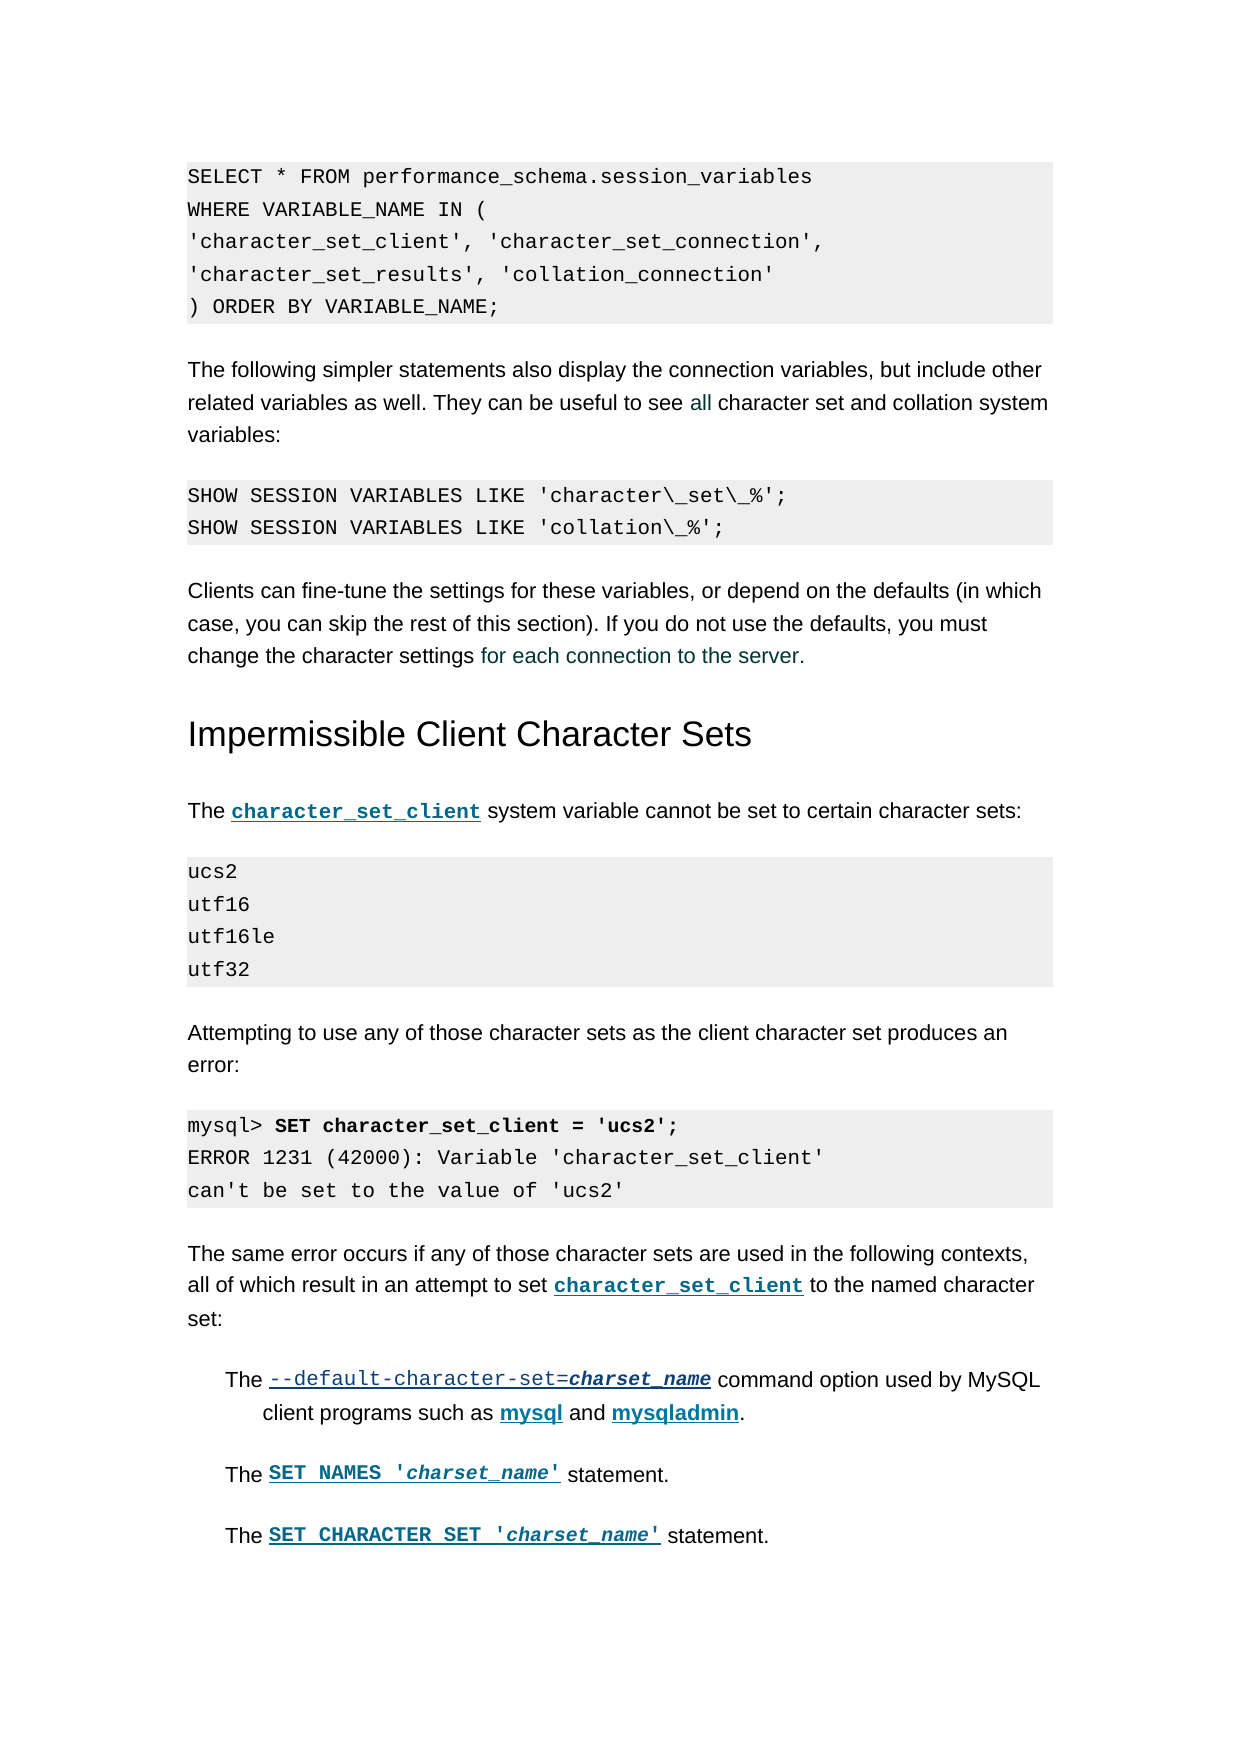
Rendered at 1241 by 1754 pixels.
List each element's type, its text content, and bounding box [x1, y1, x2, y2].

text The SET NAMES 'charset_name' statement. [225, 1458, 1053, 1490]
text utf16 [187, 889, 1053, 922]
text mysql> SET character_set_client = 'ucs2'; [187, 1110, 1053, 1143]
text The character_set_client system variable cannot be set to certain character sets: [187, 795, 1053, 828]
text utf16le [187, 922, 1053, 954]
text The --default-character-set=charset_name command option used by MySQL client programs such as mysql and mysqladmin. [225, 1364, 1053, 1429]
text Clients can fine-tune the settings for these variables, or depend on the defaults (in which case, you can skip the rest of this section). If you do not use the defaults, you must change the character settings for each connection to the server. [187, 574, 1053, 672]
text The same error occurs if any of those character sets are used in the following contexts, all of which result in an attempt to set character_set_client to the named character set: [187, 1237, 1053, 1334]
text The SET CHARACTER SET 'charset_name' statement. [225, 1519, 1053, 1552]
text The following simpler statements also display the connection variables, but include other related variables as well. They can be useful to see all character set and collation system variables: [187, 354, 1053, 451]
text can't be set to the value of 'ucs2' [187, 1175, 1053, 1208]
text Attempting to use any of those character sets as the client character set produces an error: [187, 1016, 1053, 1081]
text ) ORDER BY VARIABLE_NAME; [187, 292, 1053, 324]
text WHERE VARIABLE_NAME IN ( [187, 194, 1053, 227]
subtitle Impermissible Client Character Sets [187, 701, 1053, 766]
text utf32 [187, 954, 1053, 987]
text 'character_set_client', 'character_set_connection', [187, 227, 1053, 259]
text ucs2 [187, 857, 1053, 889]
text 'character_set_results', 'collation_connection' [187, 259, 1053, 292]
text SHOW SESSION VARIABLES LIKE 'collation\_%'; [187, 513, 1053, 545]
text ERROR 1231 (42000): Variable 'character_set_client' [187, 1143, 1053, 1175]
text SHOW SESSION VARIABLES LIKE 'character\_set\_%'; [187, 480, 1053, 513]
text SELECT * FROM performance_schema.session_variables [187, 162, 1053, 194]
